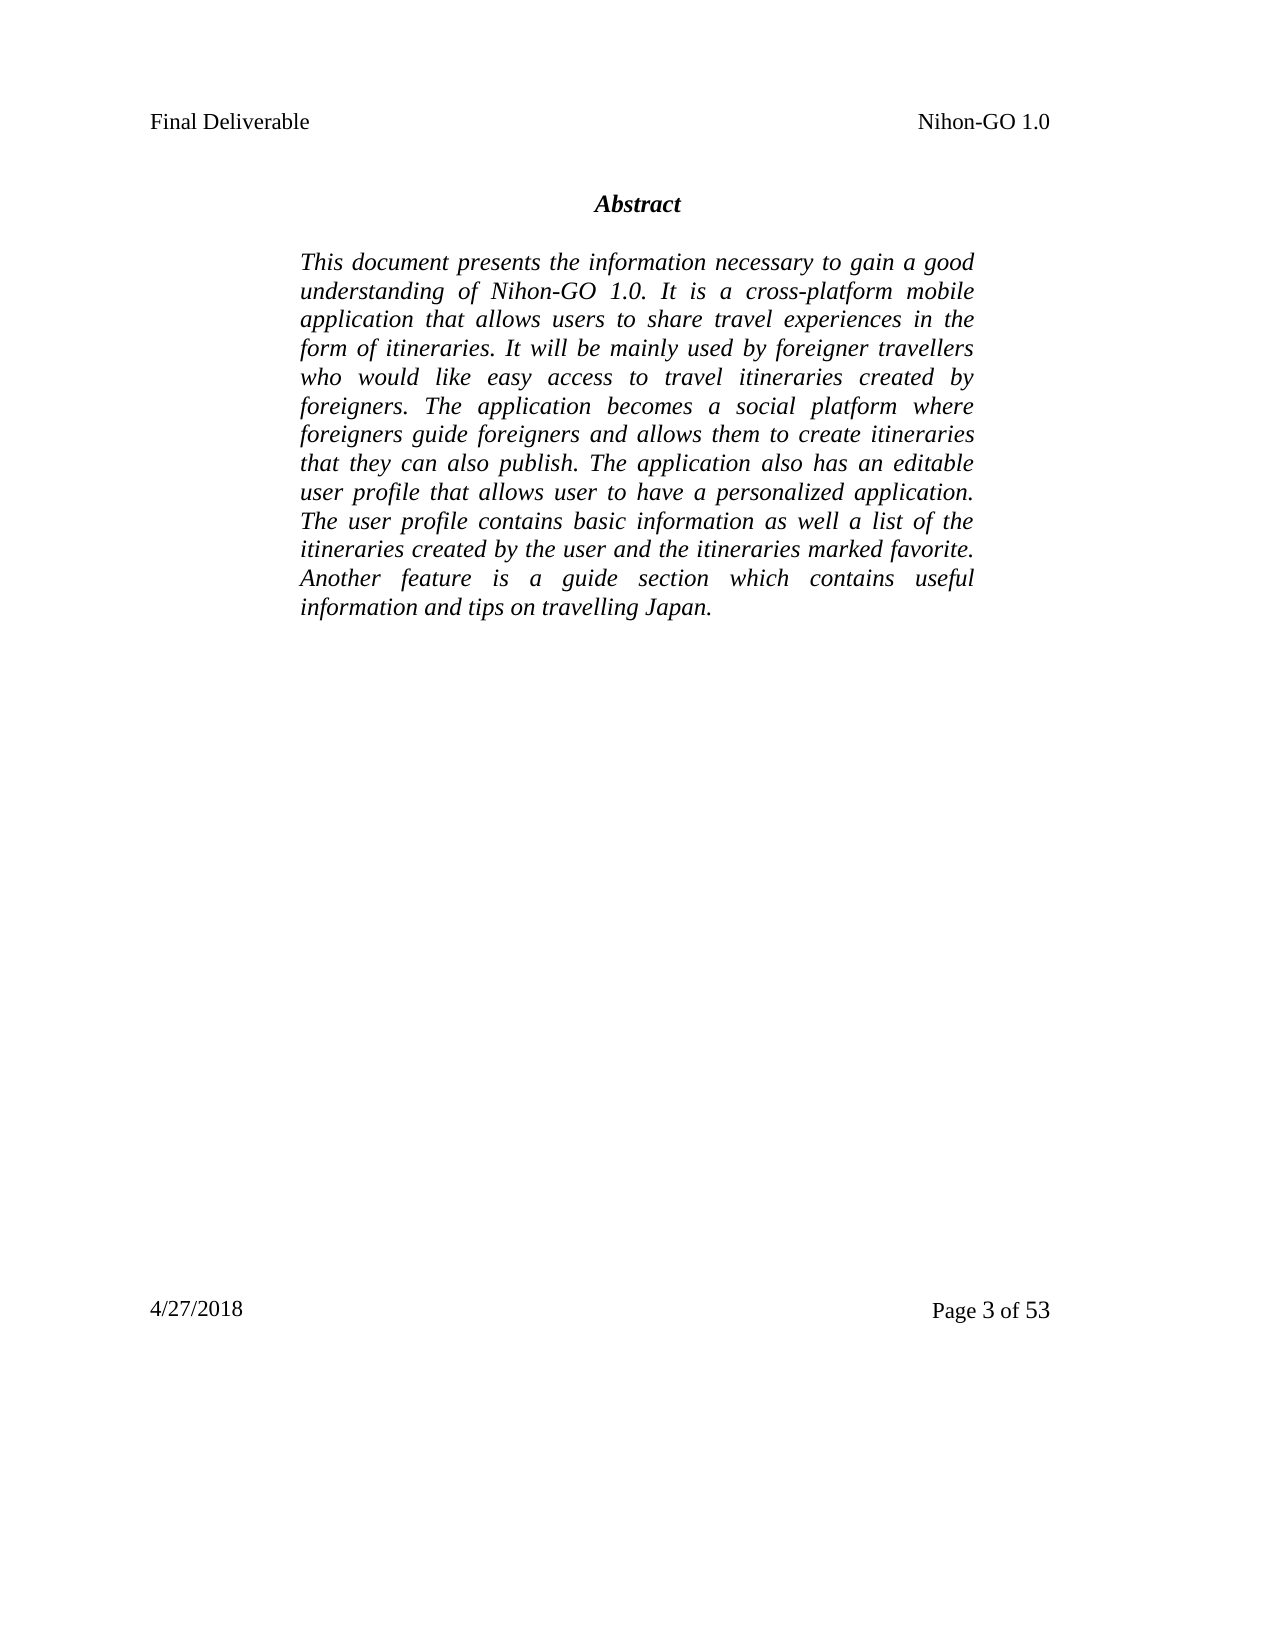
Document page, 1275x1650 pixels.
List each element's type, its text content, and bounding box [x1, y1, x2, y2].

text Abstract [150, 189, 1125, 218]
text This document presents the information necessary to gain a good understanding of Nihon-GO 1.0. It is a cross-platform mobile application that allows users to share travel experiences in the form of itineraries. It will be mainly used by foreigner travellers who would like easy access to travel itineraries created by foreigners. The application becomes a social platform where foreigners guide foreigners and allows them to create itineraries that they can also publish. The application also has an editable user profile that allows user to have a personalized application. The user profile contains basic information as well a list of the itineraries created by the user and the itineraries marked favorite. Another feature is a guide section which contains useful information and tips on travelling Japan. [300, 247, 975, 621]
